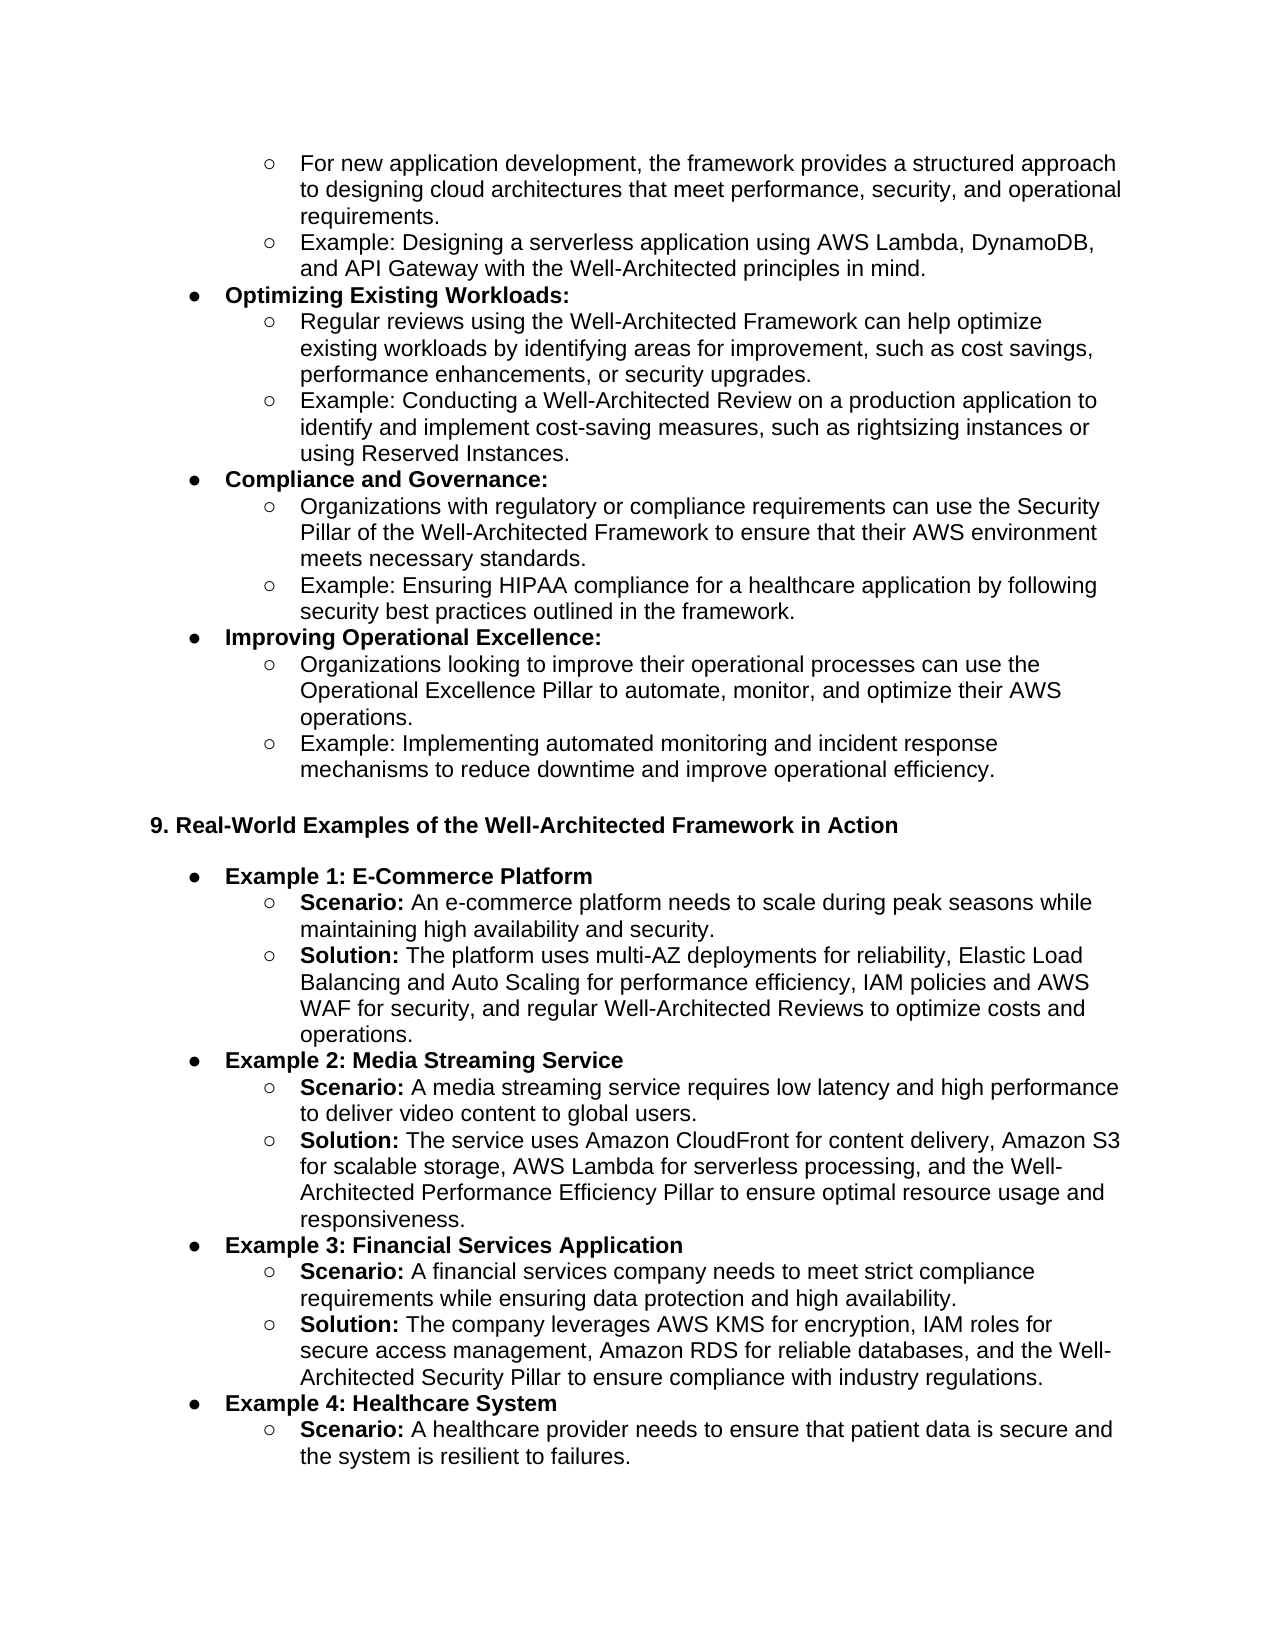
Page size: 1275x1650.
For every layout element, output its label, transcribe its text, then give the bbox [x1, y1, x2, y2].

list Example 4: Healthcare System [187, 1390, 1125, 1416]
list Compliance and Governance: [187, 466, 1125, 493]
list Scenario: A financial services company needs to meet strict compliance requirements while ensuring data protection and high availability. [262, 1258, 1125, 1311]
list For new application development, the framework provides a structured approach to designing cloud architectures that meet performance, security, and operational requirements. [262, 150, 1125, 229]
list Example 2: Media Streaming Service [187, 1047, 1125, 1074]
list Regular reviews using the Well-Architected Framework can help optimize existing workloads by identifying areas for improvement, such as cost savings, performance enhancements, or security upgrades. [262, 308, 1125, 387]
list Organizations with regulatory or compliance requirements can use the Security Pillar of the Well-Architected Framework to ensure that their AWS environment meets necessary standards. [262, 493, 1125, 572]
list Improving Operational Excellence: [187, 624, 1125, 651]
subtitle 9. Real-World Examples of the Well-Architected Framework in Action [150, 812, 1125, 838]
list Solution: The platform uses multi-AZ deployments for reliability, Elastic Load Balancing and Auto Scaling for performance efficiency, IAM policies and AWS WAF for security, and regular Well-Architected Reviews to optimize costs and operations. [262, 942, 1125, 1047]
list Scenario: A media streaming service requires low latency and high performance to deliver video content to global users. [262, 1074, 1125, 1127]
list Example: Ensuring HIPAA compliance for a healthcare application by following security best practices outlined in the framework. [262, 572, 1125, 624]
list Scenario: An e-commerce platform needs to scale during peak seasons while maintaining high availability and security. [262, 889, 1125, 942]
list Example 1: E-Commerce Platform [187, 863, 1125, 889]
list Example: Implementing automated monitoring and incident response mechanisms to reduce downtime and improve operational efficiency. [262, 730, 1125, 782]
list Example: Designing a serverless application using AWS Lambda, DynamoDB, and API Gateway with the Well-Architected principles in mind. [262, 229, 1125, 282]
list Solution: The service uses Amazon CloudFront for content delivery, Amazon S3 for scalable storage, AWS Lambda for serverless processing, and the Well-Architected Performance Efficiency Pillar to ensure optimal resource usage and responsiveness. [262, 1127, 1125, 1232]
list Scenario: A healthcare provider needs to ensure that patient data is secure and the system is resilient to failures. [262, 1416, 1125, 1469]
list Example: Conducting a Well-Architected Review on a production application to identify and implement cost-saving measures, such as rightsizing instances or using Reserved Instances. [262, 387, 1125, 466]
list Example 3: Financial Services Application [187, 1232, 1125, 1258]
list Organizations looking to improve their operational processes can use the Operational Excellence Pillar to automate, monitor, and optimize their AWS operations. [262, 651, 1125, 730]
list Solution: The company leverages AWS KMS for encryption, IAM roles for secure access management, Amazon RDS for reliable databases, and the Well-Architected Security Pillar to ensure compliance with industry regulations. [262, 1311, 1125, 1390]
list Optimizing Existing Workloads: [187, 282, 1125, 308]
